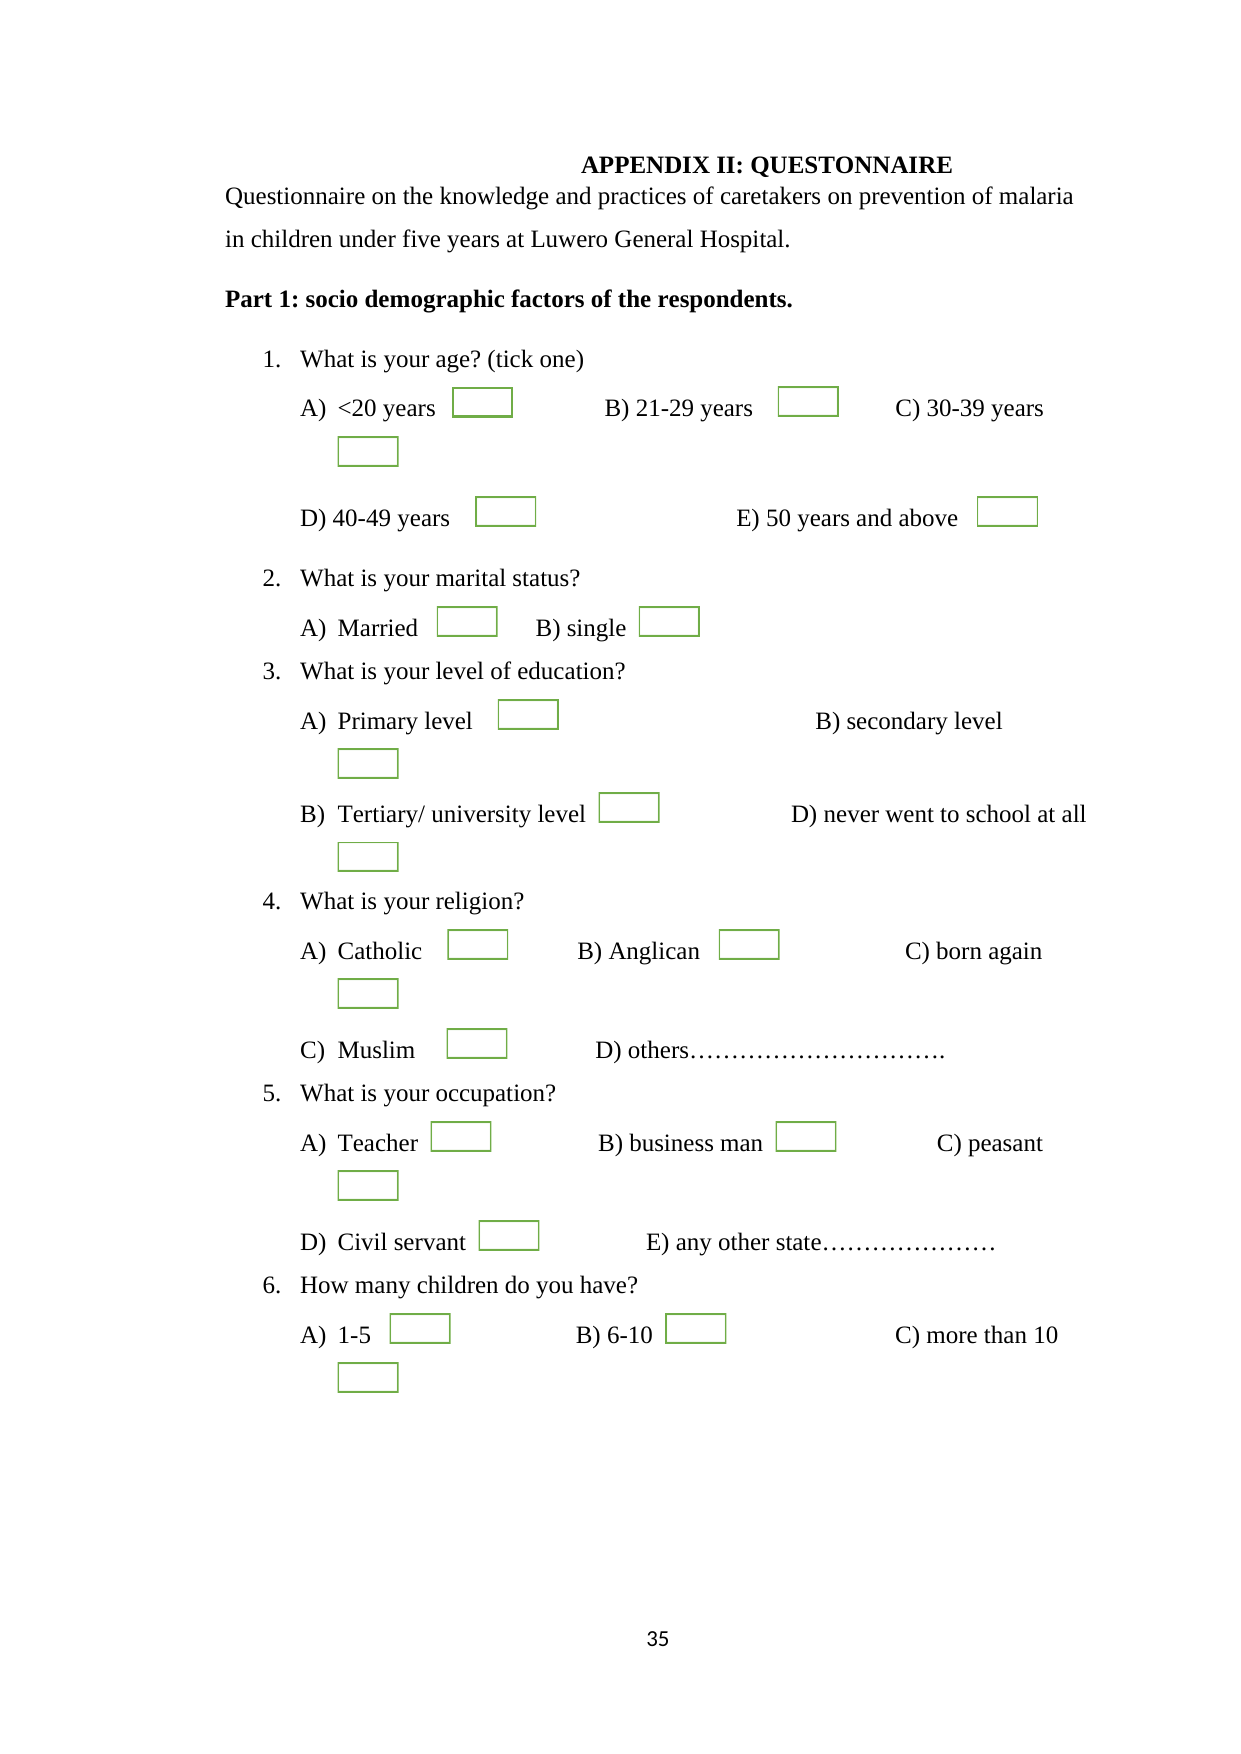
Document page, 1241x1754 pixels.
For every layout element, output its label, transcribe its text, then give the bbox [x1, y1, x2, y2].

list Catholic B) Anglican C) born again [300, 929, 1090, 1014]
picture [598, 792, 660, 823]
subtitle APPENDIX II: QUESTONNAIRE [225, 150, 1090, 179]
picture [665, 1313, 727, 1344]
picture [446, 1028, 508, 1059]
picture [497, 699, 559, 730]
picture [638, 606, 700, 637]
list Civil servant E) any other state………………… [300, 1220, 1090, 1256]
picture [775, 1121, 837, 1152]
picture [337, 748, 399, 779]
list What is your marital status? [262, 563, 1090, 592]
text Part 1: socio demographic factors of the respondents. [225, 284, 1090, 313]
list Married B) single [300, 606, 1090, 642]
picture [436, 606, 498, 637]
text D) 40-49 years E) 50 years and above [300, 497, 1090, 532]
picture [718, 929, 780, 960]
list What is your level of education? [262, 656, 1090, 685]
picture [337, 842, 399, 872]
picture [447, 929, 509, 960]
text Questionnaire on the knowledge and practices of caretakers on prevention of malaria in children under five years at Luwero General Hospital. [225, 181, 1090, 253]
picture [777, 386, 839, 417]
picture [337, 978, 399, 1009]
list Muslim D) others…………………………. [300, 1028, 1090, 1064]
picture [337, 1170, 399, 1201]
list <20 years B) 21-29 years C) 30-39 years [300, 387, 1090, 466]
picture [977, 496, 1038, 527]
list What is your age? (tick one) [262, 344, 1090, 372]
list Teacher B) business man C) peasant [300, 1121, 1090, 1206]
list What is your occupation? [262, 1078, 1090, 1107]
picture [475, 496, 537, 527]
list 1-5 B) 6-10 C) more than 10 [300, 1313, 1090, 1393]
list Tertiary/ university level D) never went to school at all [300, 793, 1090, 872]
list How many children do you have? [262, 1270, 1090, 1299]
list Primary level B) secondary level [300, 699, 1090, 779]
picture [337, 436, 399, 467]
picture [337, 1362, 399, 1393]
picture [430, 1121, 492, 1152]
picture [478, 1220, 540, 1251]
list What is your religion? [262, 886, 1090, 915]
picture [389, 1313, 451, 1344]
